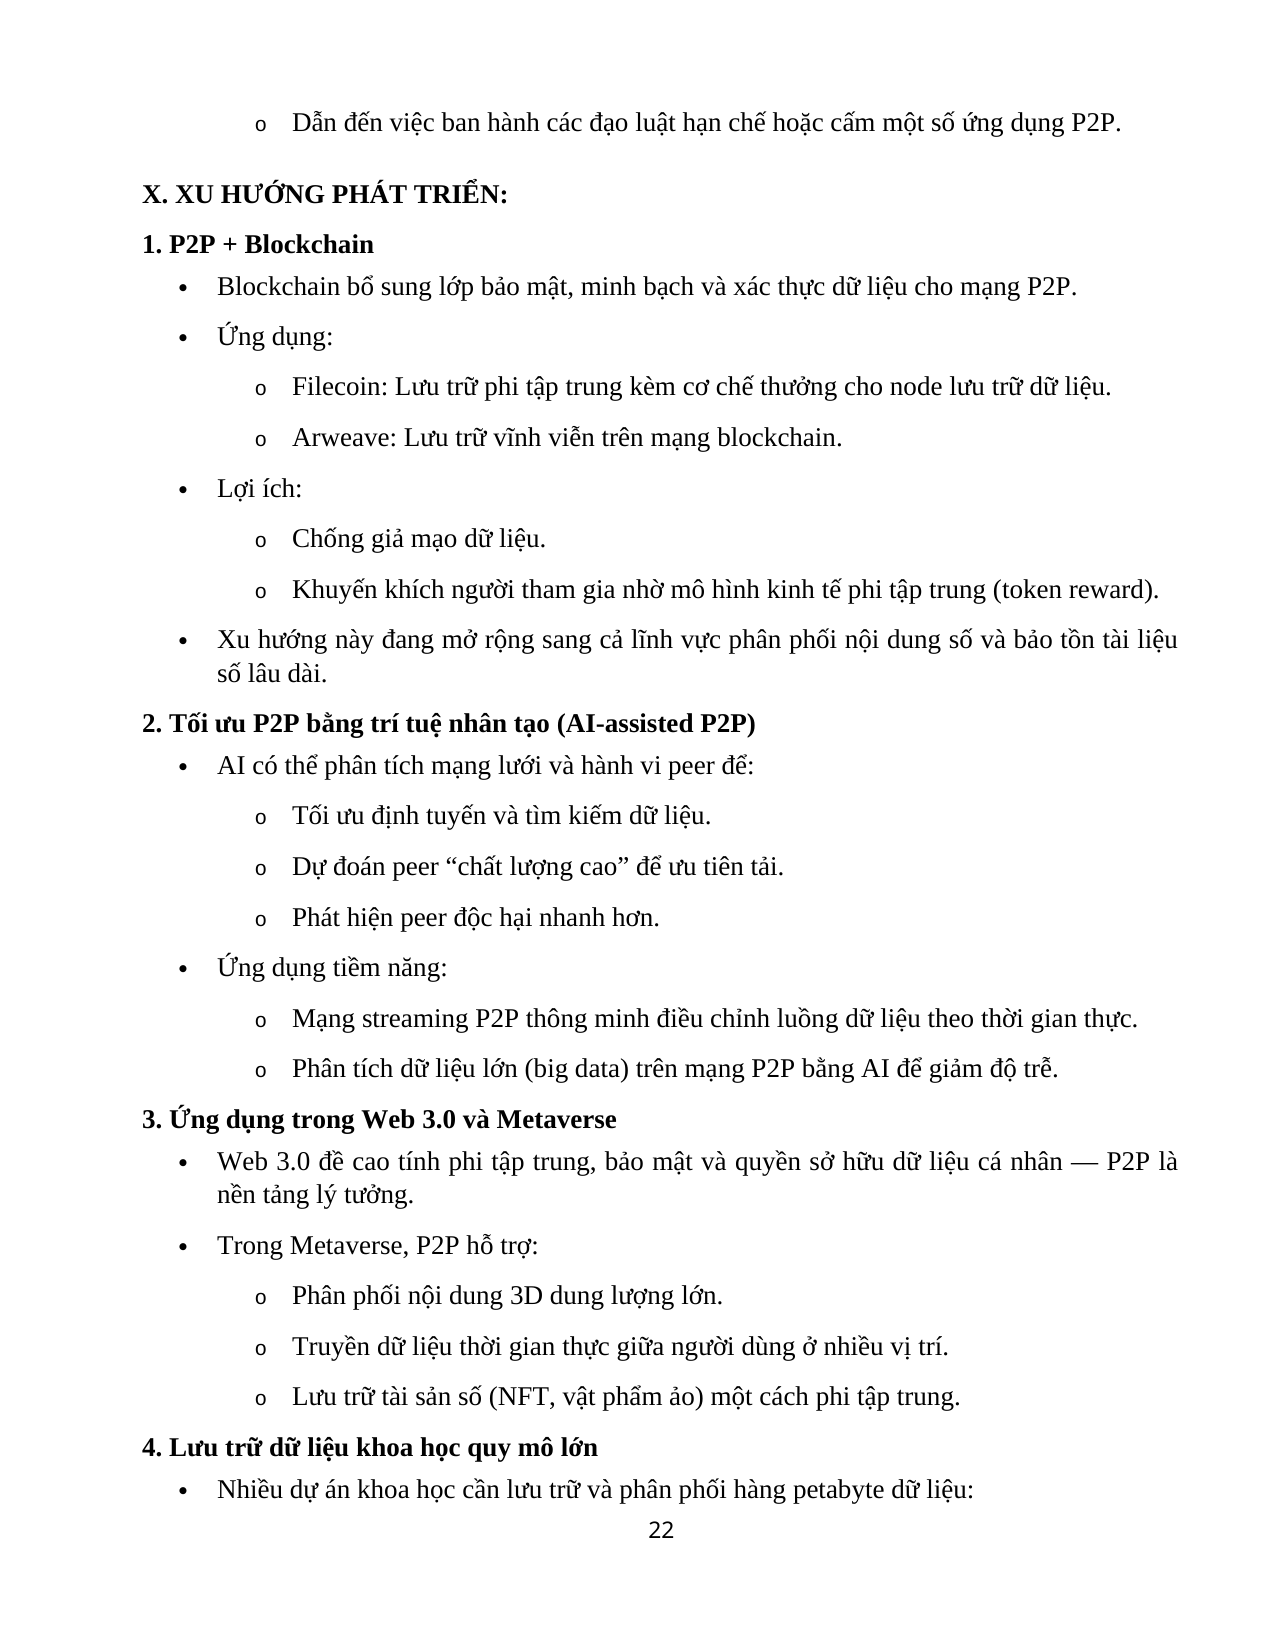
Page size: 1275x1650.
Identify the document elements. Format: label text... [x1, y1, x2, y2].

list Filecoin: Lưu trữ phi tập trung kèm cơ chế thưởng cho node lưu trữ dữ liệu. [254, 370, 1181, 402]
list AI có thể phân tích mạng lưới và hành vi peer để: [179, 749, 1181, 780]
list Ứng dụng: [179, 320, 1181, 351]
list Khuyến khích người tham gia nhờ mô hình kinh tế phi tập trung (token reward). [254, 573, 1181, 604]
list Mạng streaming P2P thông minh điều chỉnh luồng dữ liệu theo thời gian thực. [254, 1002, 1181, 1033]
list Arweave: Lưu trữ vĩnh viễn trên mạng blockchain. [254, 421, 1181, 453]
list Nhiều dự án khoa học cần lưu trữ và phân phối hàng petabyte dữ liệu: [179, 1473, 1181, 1504]
list Tối ưu định tuyến và tìm kiếm dữ liệu. [254, 799, 1181, 831]
list Truyền dữ liệu thời gian thực giữa người dùng ở nhiều vị trí. [254, 1330, 1181, 1361]
list Blockchain bổ sung lớp bảo mật, minh bạch và xác thực dữ liệu cho mạng P2P. [179, 270, 1181, 301]
list Trong Metaverse, P2P hỗ trợ: [179, 1229, 1181, 1260]
list Dự đoán peer “chất lượng cao” để ưu tiên tải. [254, 850, 1181, 882]
list Phân tích dữ liệu lớn (big data) trên mạng P2P bằng AI để giảm độ trễ. [254, 1052, 1181, 1084]
list Chống giả mạo dữ liệu. [254, 522, 1181, 554]
list Dẫn đến việc ban hành các đạo luật hạn chế hoặc cấm một số ứng dụng P2P. [254, 106, 1181, 138]
list Phân phối nội dung 3D dung lượng lớn. [254, 1279, 1181, 1311]
list Lợi ích: [179, 472, 1181, 503]
subtitle 3. Ứng dụng trong Web 3.0 và Metaverse [142, 1103, 1181, 1134]
list Lưu trữ tài sản số (NFT, vật phẩm ảo) một cách phi tập trung. [254, 1381, 1181, 1412]
subtitle X. XU HƯỚNG PHÁT TRIỂN: [142, 178, 1181, 209]
subtitle 1. P2P + Blockchain [142, 228, 1181, 259]
list Ứng dụng tiềm năng: [179, 952, 1181, 983]
list Phát hiện peer độc hại nhanh hơn. [254, 901, 1181, 932]
subtitle 4. Lưu trữ dữ liệu khoa học quy mô lớn [142, 1431, 1181, 1462]
list Xu hướng này đang mở rộng sang cả lĩnh vực phân phối nội dung số và bảo tồn tài liệu số lâu dài. [179, 623, 1181, 688]
subtitle 2. Tối ưu P2P bằng trí tuệ nhân tạo (AI-assisted P2P) [142, 707, 1181, 738]
list Web 3.0 đề cao tính phi tập trung, bảo mật và quyền sở hữu dữ liệu cá nhân — P2P là nền tảng lý tưởng. [179, 1145, 1181, 1210]
